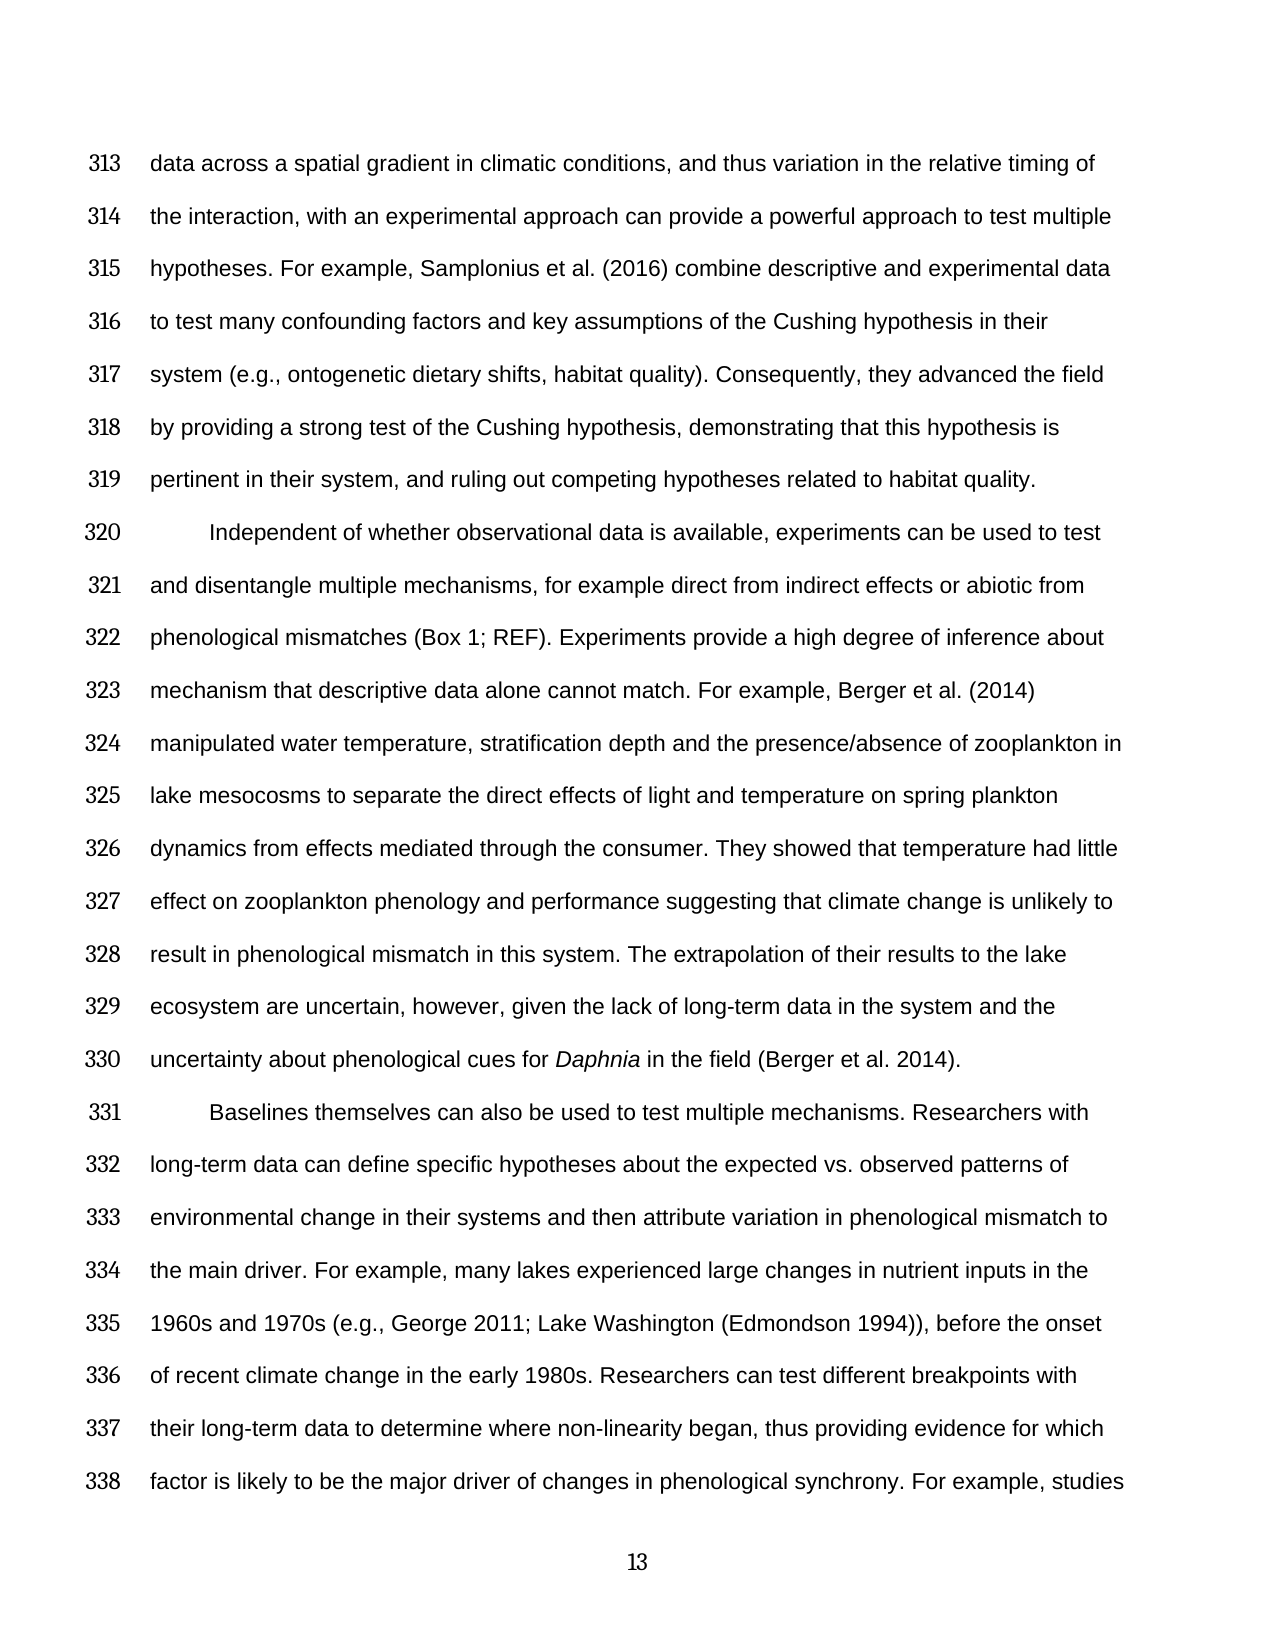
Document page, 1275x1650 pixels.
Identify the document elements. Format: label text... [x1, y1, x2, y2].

text Independent of whether observational data is available, experiments can be used to test and disentangle multiple mechanisms, for example direct from indirect effects or abiotic from phenological mismatches (Box 1; REF). Experiments provide a high degree of inference about mechanism that descriptive data alone cannot match. For example, Berger et al. (2014) manipulated water temperature, stratification depth and the presence/absence of zooplankton in lake mesocosms to separate the direct effects of light and temperature on spring plankton dynamics from effects mediated through the consumer. They showed that temperature had little effect on zooplankton phenology and performance suggesting that climate change is unlikely to result in phenological mismatch in this system. The extrapolation of their results to the lake ecosystem are uncertain, however, given the lack of long-term data in the system and the uncertainty about phenological cues for Daphnia in the field (Berger et al. 2014). [150, 519, 1125, 1072]
